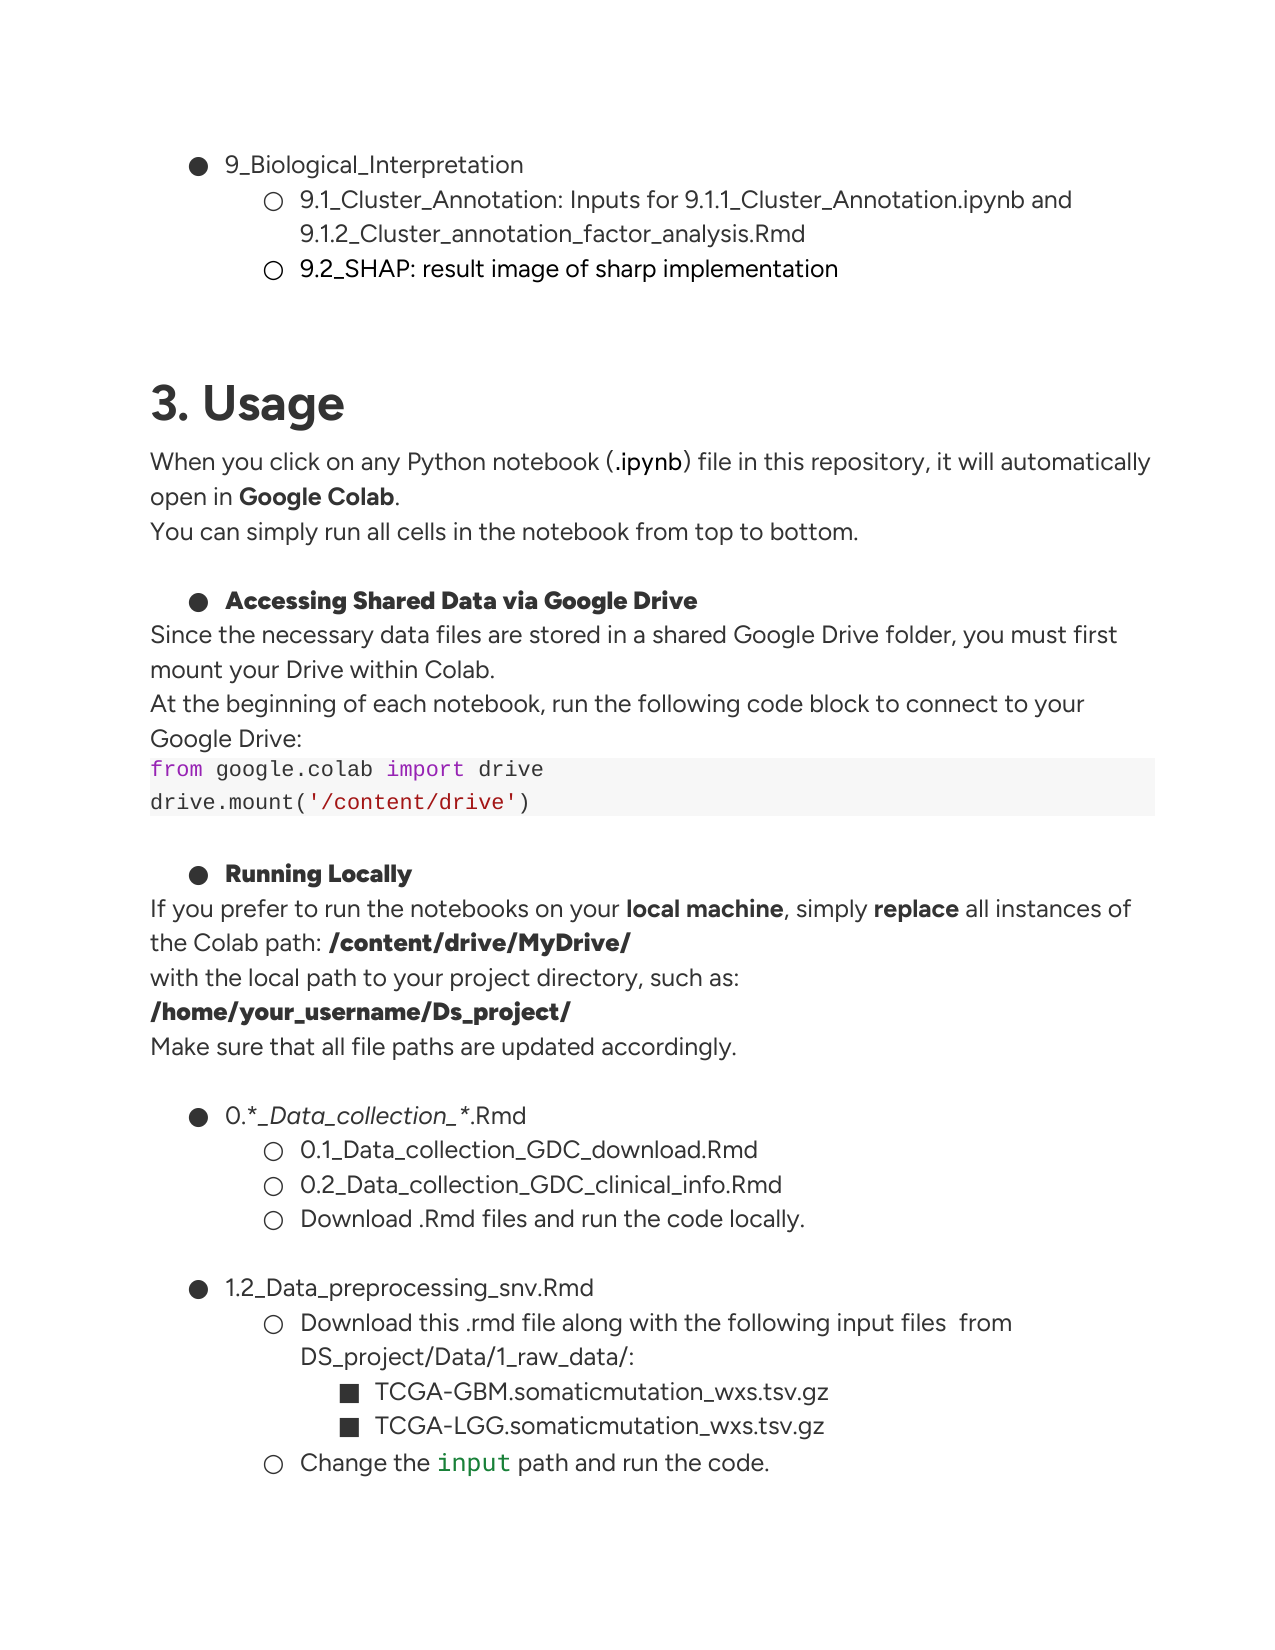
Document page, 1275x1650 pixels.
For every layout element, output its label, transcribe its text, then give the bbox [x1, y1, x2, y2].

list Accessing Shared Data via Google Drive [187, 585, 1155, 615]
list TCGA-LGG.somaticmutation_wxs.tsv.gz [337, 1411, 1155, 1441]
text /home/your_username/Ds_project/ [150, 997, 1155, 1027]
text If you prefer to run the notebooks on your local machine, simply replace all instances of the Colab path: /content/drive/MyDrive/ [150, 894, 1155, 958]
list TCGA-GBM.somaticmutation_wxs.tsv.gz [337, 1376, 1155, 1406]
text from google.colab import drive [150, 758, 1155, 783]
text At the beginning of each notebook, run the following code block to connect to your Google Drive: [150, 689, 1155, 753]
list Download .Rmd files and run the code locally. [262, 1204, 1155, 1234]
text with the local path to your project directory, such as: [150, 963, 1155, 993]
list 0.1_Data_collection_GDC_download.Rmd [262, 1135, 1155, 1165]
text When you click on any Python notebook (.ipynb) file in this repository, it will automatically open in Google Colab. [150, 445, 1155, 512]
text Make sure that all file paths are updated accordingly. [150, 1032, 1155, 1062]
list 9.2_SHAP: result image of sharp implementation [262, 253, 1155, 283]
text Since the necessary data files are stored in a shared Google Drive folder, you must first mount your Drive within Colab. [150, 620, 1155, 684]
list 0.2_Data_collection_GDC_clinical_info.Rmd [262, 1169, 1155, 1199]
text You can simply run all cells in the notebook from top to bottom. [150, 516, 1155, 546]
list Change the input path and run the code. [262, 1445, 1155, 1478]
subtitle 3. Usage [150, 372, 1155, 432]
text drive.mount('/content/drive') [150, 791, 1155, 816]
list Running Locally [187, 859, 1155, 889]
list Download this .rmd file along with the following input files from DS_project/Data/1_raw_data/: [262, 1307, 1155, 1372]
list 0.*_Data_collection_*.Rmd [187, 1101, 1155, 1131]
list 9.1_Cluster_Annotation: Inputs for 9.1.1_Cluster_Annotation.ipynb and 9.1.2_Cluster_annotation_factor_analysis.Rmd [262, 184, 1155, 249]
list 9_Biological_Interpretation [187, 150, 1155, 180]
list 1.2_Data_preprocessing_snv.Rmd [187, 1273, 1155, 1303]
